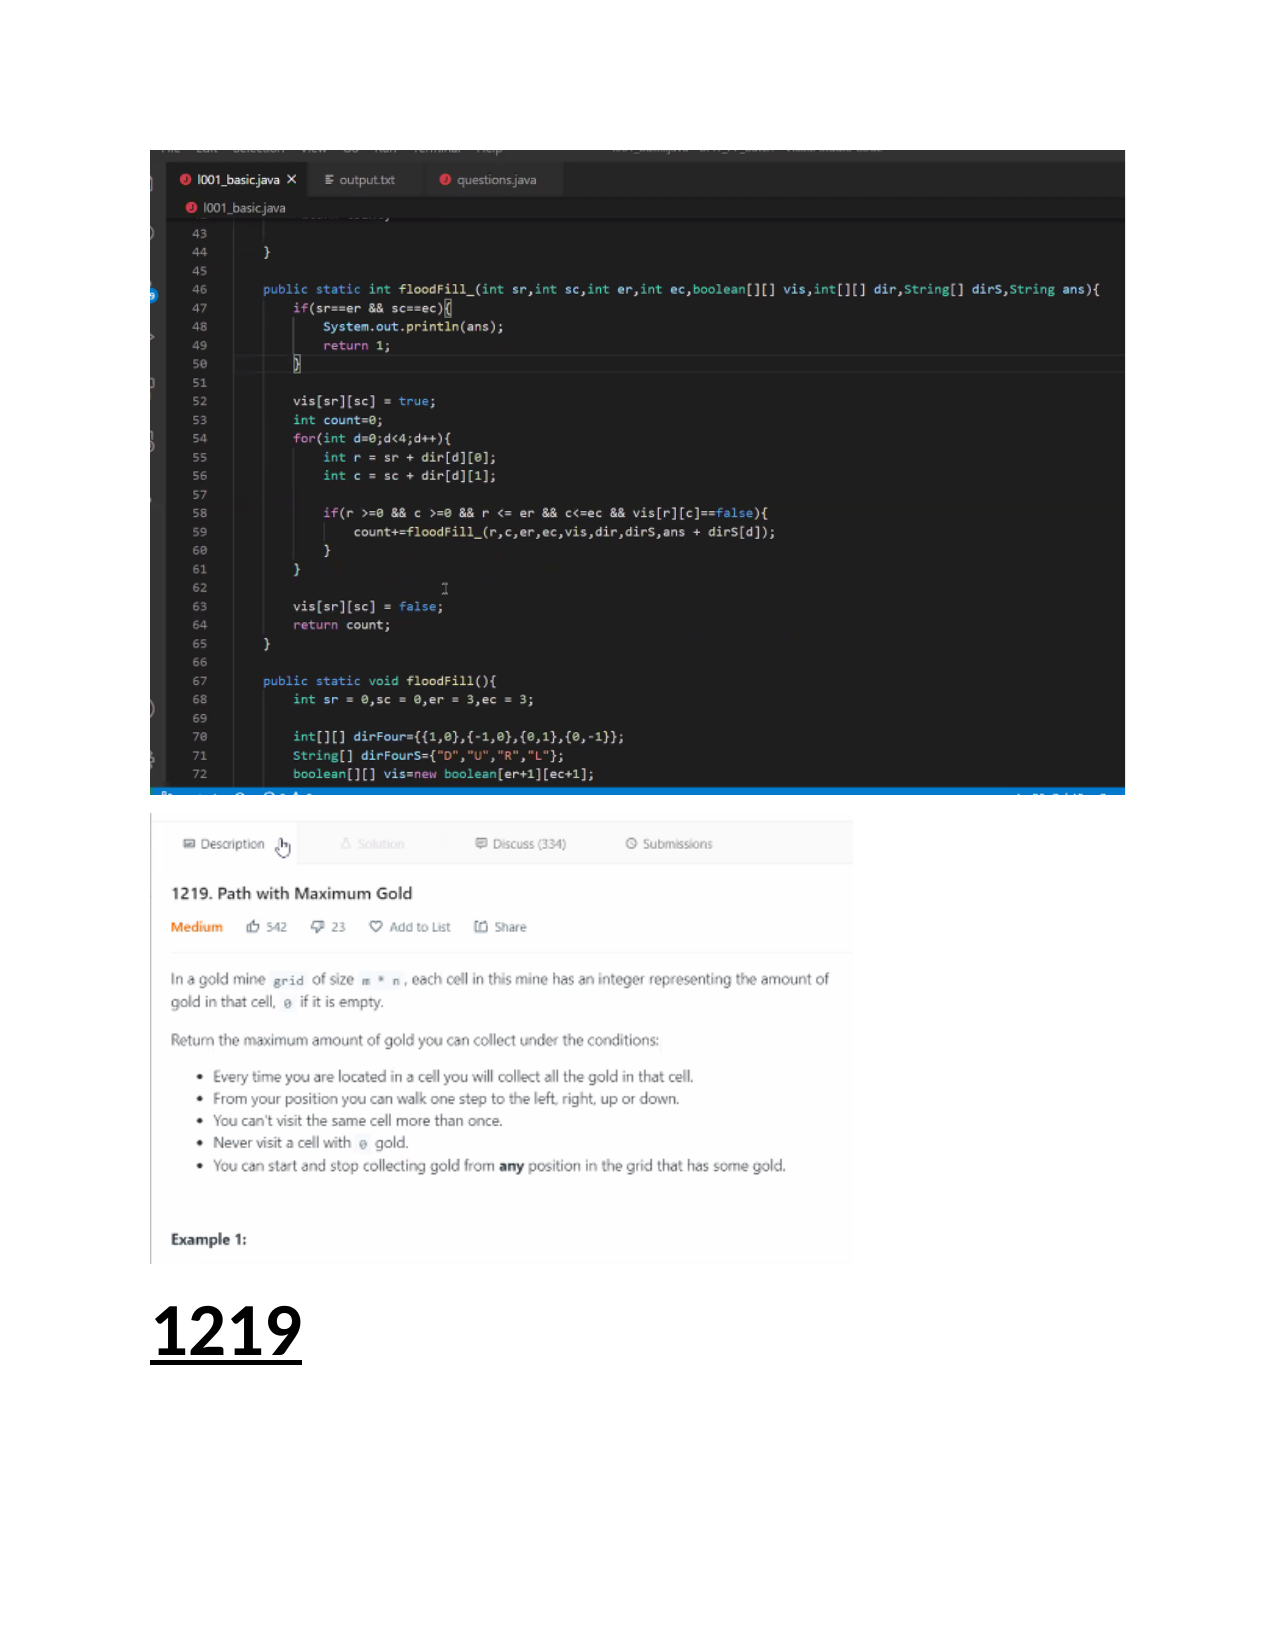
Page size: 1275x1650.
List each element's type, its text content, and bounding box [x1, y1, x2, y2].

text 1219 [150, 1283, 1125, 1374]
picture [150, 813, 854, 1264]
picture [150, 150, 1125, 795]
